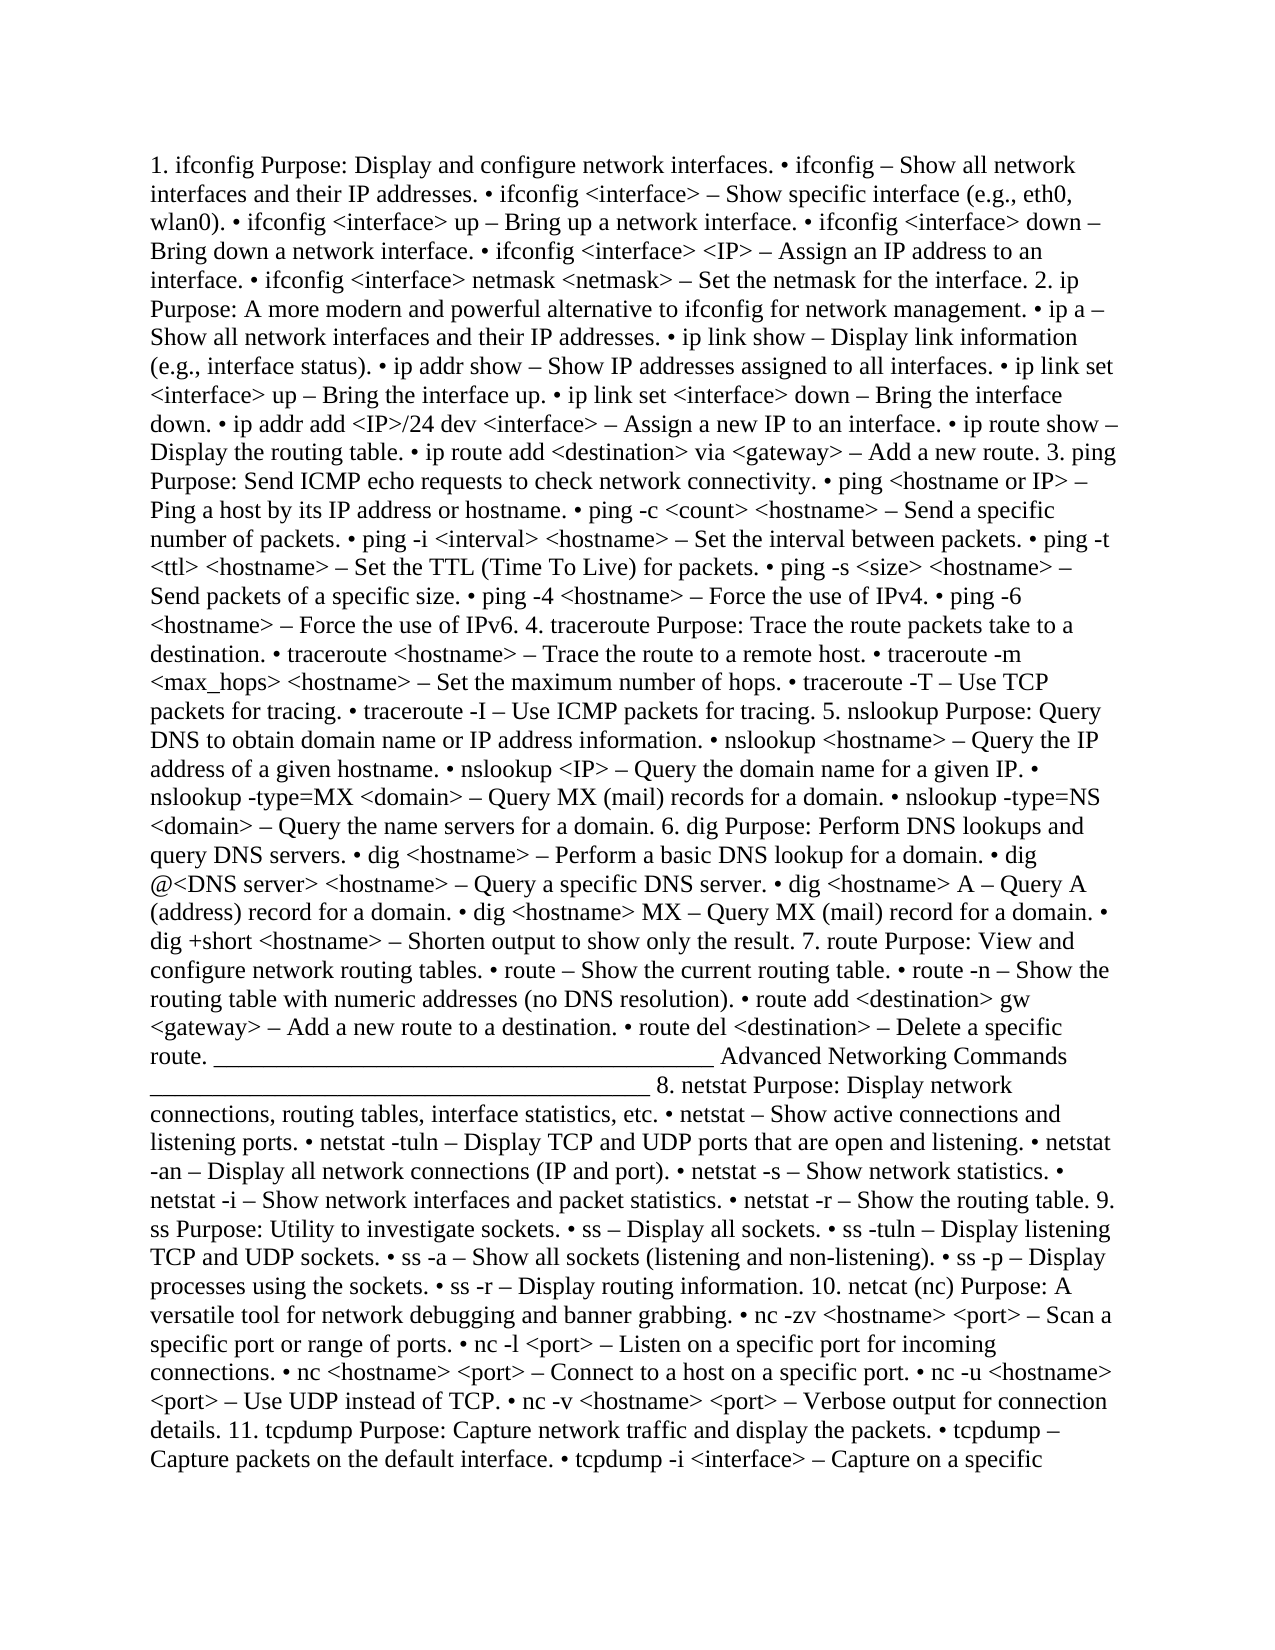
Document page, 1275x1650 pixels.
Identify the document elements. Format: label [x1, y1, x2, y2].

text [150, 150, 1125, 1472]
